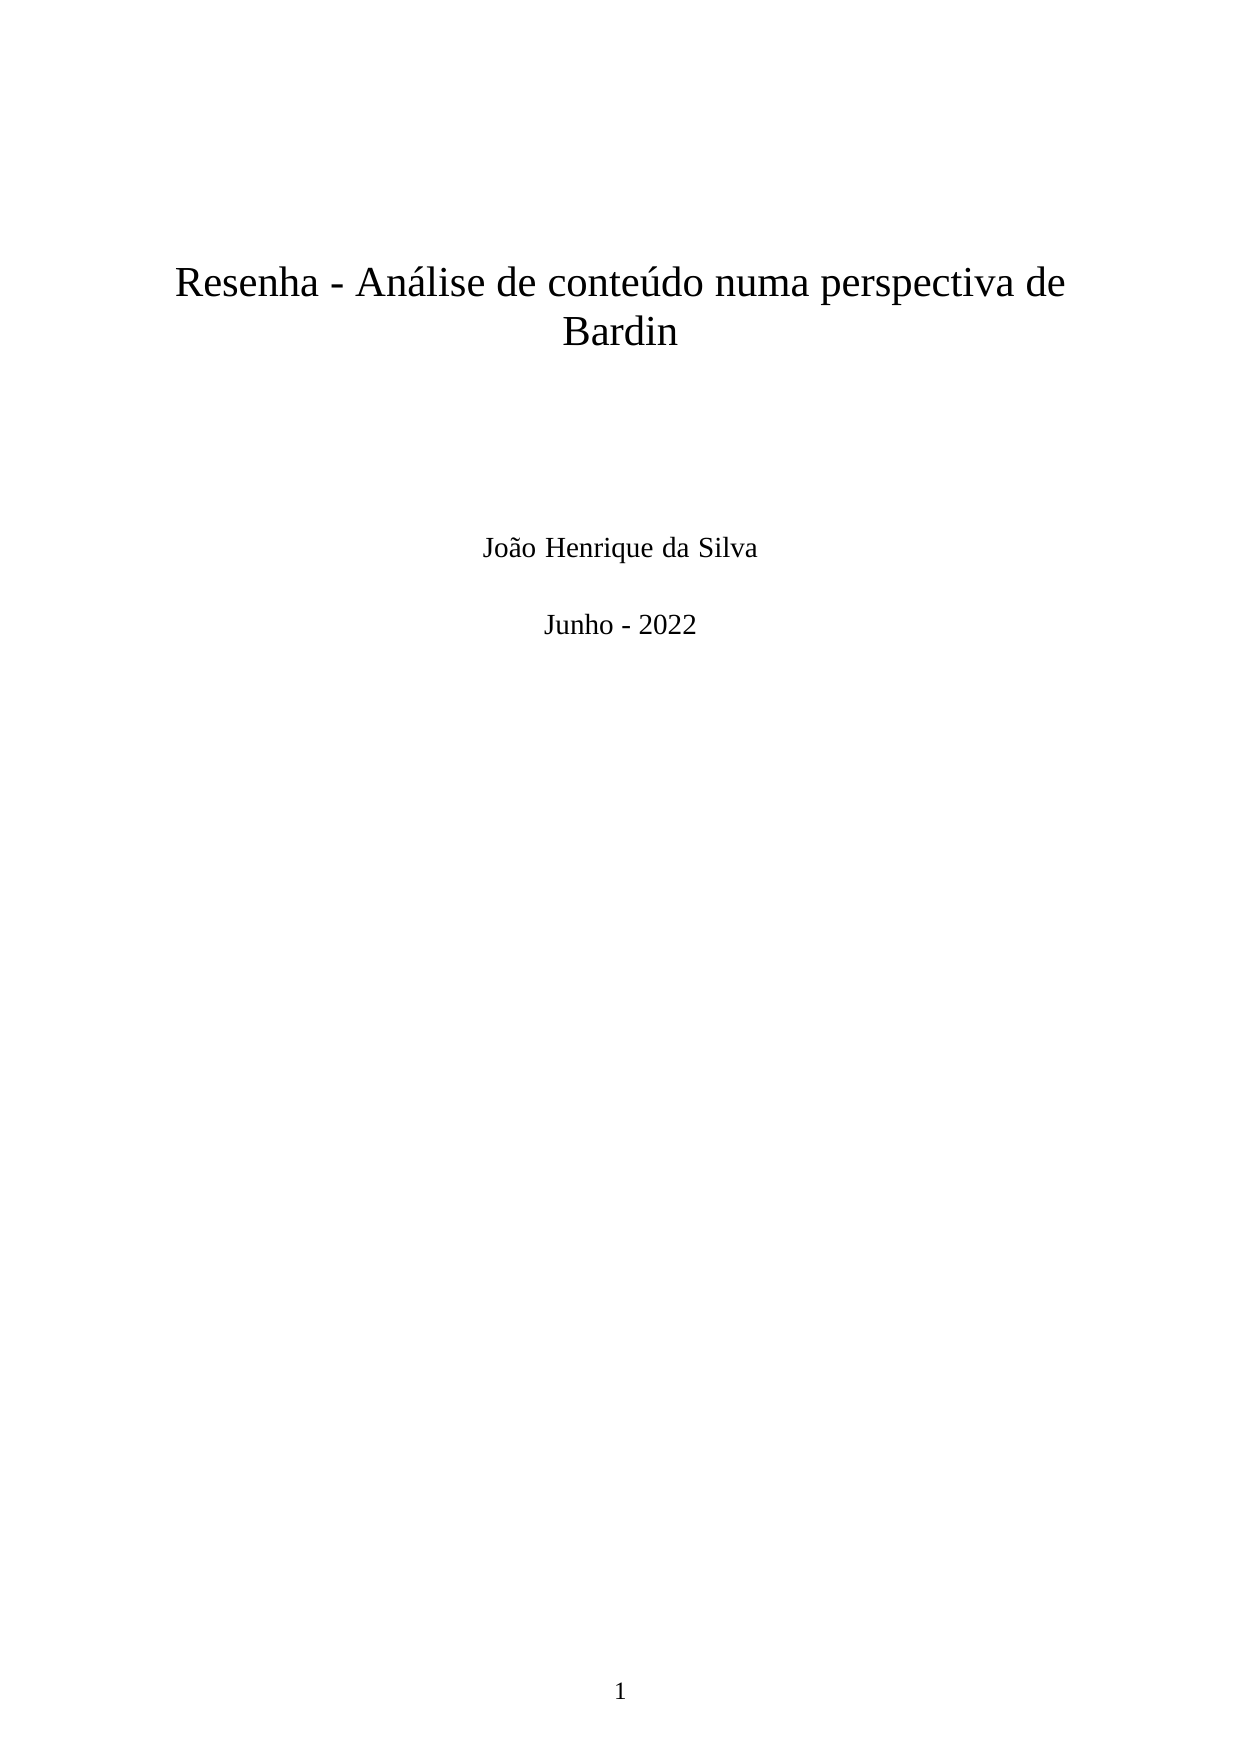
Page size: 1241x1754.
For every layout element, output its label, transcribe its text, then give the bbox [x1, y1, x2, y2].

text João Henrique da Silva Junho - 2022 [481, 530, 759, 640]
title Resenha - Análise de conteúdo numa perspectiva de Bardin [116, 257, 1124, 355]
